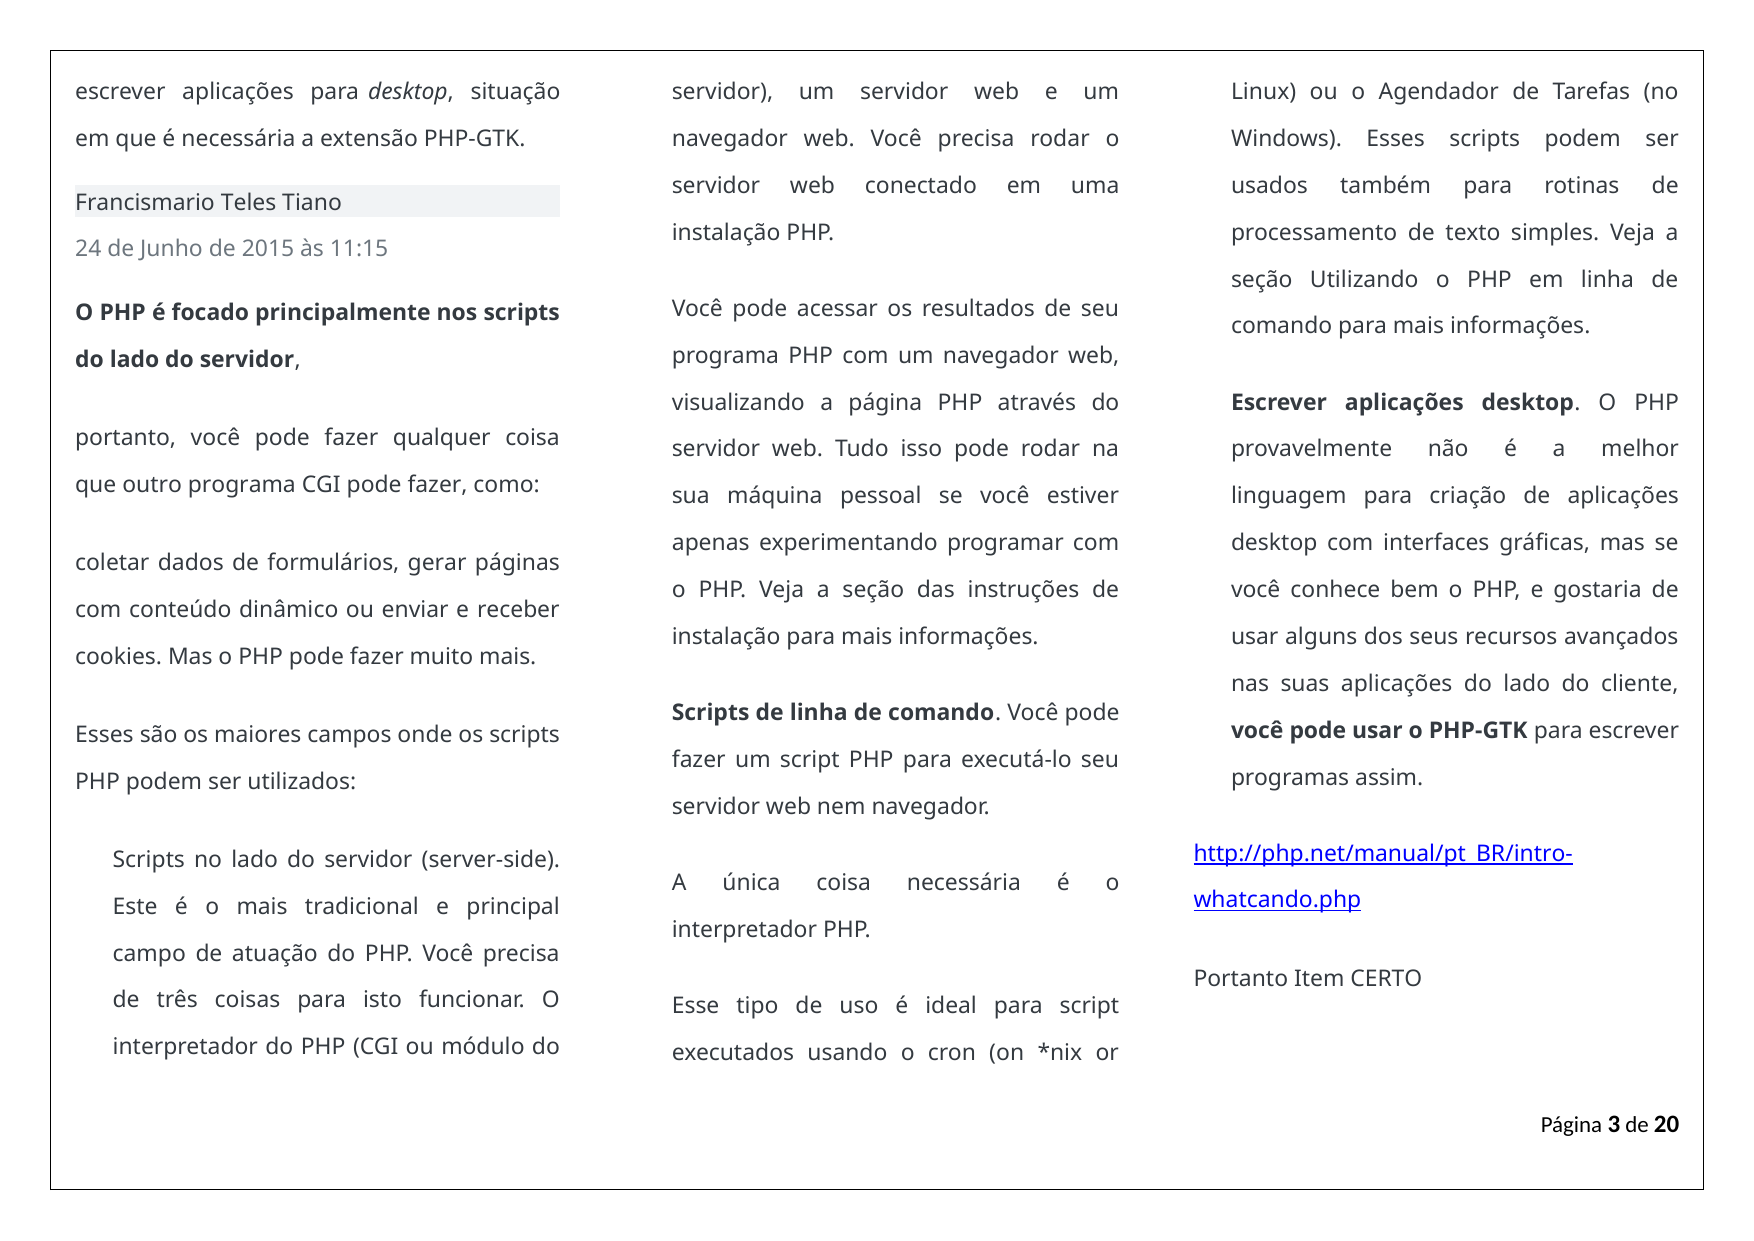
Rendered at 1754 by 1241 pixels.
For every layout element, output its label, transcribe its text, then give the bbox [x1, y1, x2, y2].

text Francismario Teles Tiano [75, 185, 560, 217]
text coletar dados de formulários, gerar páginas com conteúdo dinâmico ou enviar e receber cookies. Mas o PHP pode fazer muito mais. [75, 546, 560, 671]
text Scripts no lado do servidor (server-side). Este é o mais tradicional e principal campo de atuação do PHP. Você precisa de três coisas para isto funcionar. O interpretador do PHP (CGI ou módulo do servidor), um servidor web e um navegador web. Você precisa rodar o servidor web conectado em uma instalação PHP. [672, 75, 1119, 247]
text http://php.net/manual/pt_BR/intro-whatcando.php [1193, 836, 1679, 914]
text Esses são os maiores campos onde os scripts PHP podem ser utilizados: [75, 718, 560, 796]
text 24 de Junho de 2015 às 11:15 [75, 232, 560, 263]
text Escrever aplicações desktop. O PHP provavelmente não é a melhor linguagem para criação de aplicações desktop com interfaces gráficas, mas se você conhece bem o PHP, e gostaria de usar alguns dos seus recursos avançados nas suas aplicações do lado do cliente, você pode usar o PHP-GTK para escrever programas assim. [1231, 385, 1679, 792]
text A única coisa necessária é o interpretador PHP. [672, 866, 1119, 944]
text Esse tipo de uso é ideal para script executados usando o cron (on *nix or Linux) ou o Agendador de Tarefas (no Windows). Esses scripts podem ser usados também para rotinas de processamento de texto simples. Veja a seção Utilizando o PHP em linha de comando para mais informações. [1231, 75, 1679, 341]
text O PHP é focado principalmente nos scripts do lado do servidor, [75, 296, 560, 374]
text Esse tipo de uso é ideal para script executados usando o cron (on *nix or Linux) ou o Agendador de Tarefas (no Windows). Esses scripts podem ser usados também para rotinas de processamento de texto simples. Veja a seção Utilizando o PHP em linha de comando para mais informações. [672, 988, 1119, 1067]
text Portanto Item CERTO [1193, 961, 1679, 993]
text portanto, você pode fazer qualquer coisa que outro programa CGI pode fazer, como: [75, 421, 560, 499]
text Scripts de linha de comando. Você pode fazer um script PHP para executá-lo seu servidor web nem navegador. [672, 696, 1119, 821]
text Você pode acessar os resultados de seu programa PHP com um navegador web, visualizando a página PHP através do servidor web. Tudo isso pode rodar na sua máquina pessoal se você estiver apenas experimentando programar com o PHP. Veja a seção das instruções de instalação para mais informações. [672, 292, 1119, 651]
text Scripts no lado do servidor (server-side). Este é o mais tradicional e principal campo de atuação do PHP. Você precisa de três coisas para isto funcionar. O interpretador do PHP (CGI ou módulo do servidor), um servidor web e um navegador web. Você precisa rodar o servidor web conectado em uma instalação PHP. [112, 843, 560, 1061]
